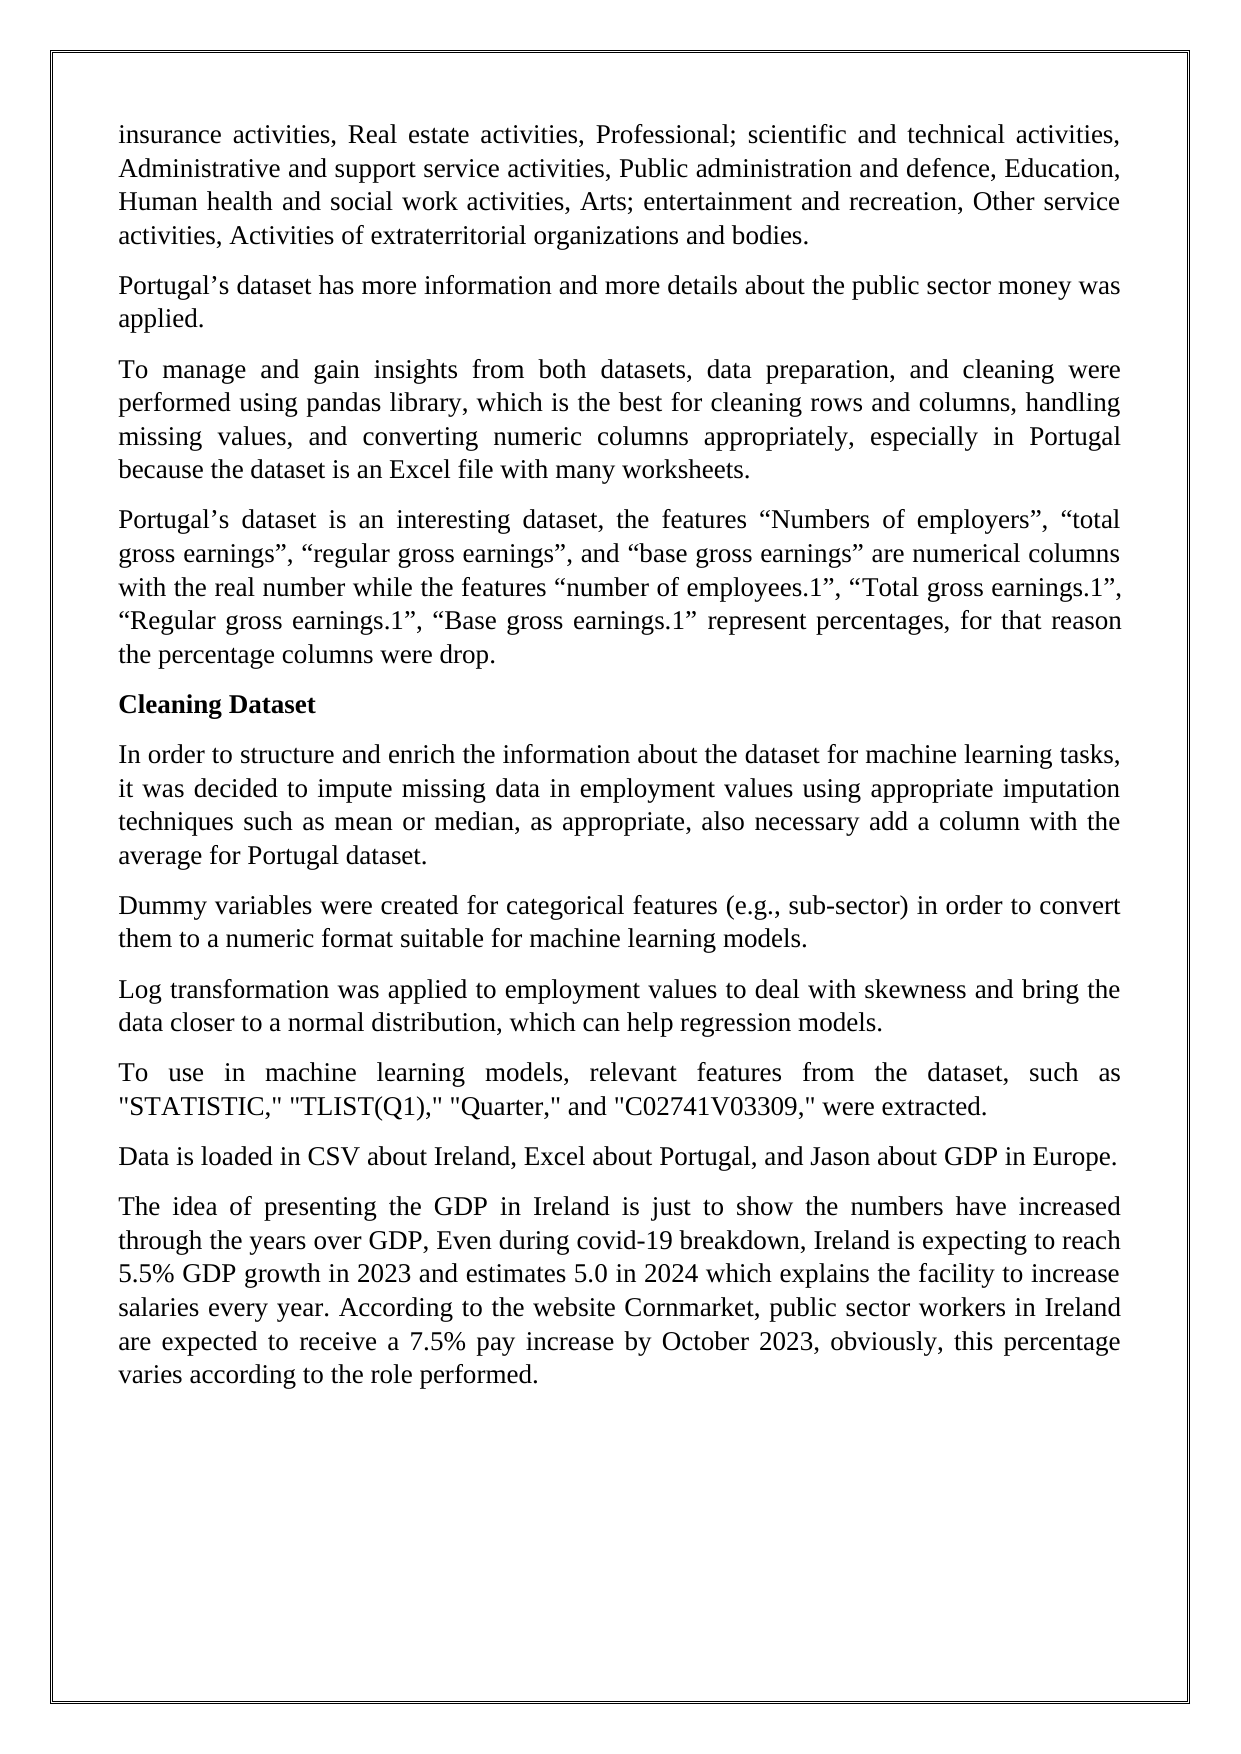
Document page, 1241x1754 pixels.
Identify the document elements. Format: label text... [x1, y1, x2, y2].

text Portugal’s dataset has more information and more details about the public sector money was applied. [118, 269, 1122, 334]
text Log transformation was applied to employment values to deal with skewness and bring the data closer to a normal distribution, which can help regression models. [118, 973, 1122, 1037]
text To manage and gain insights from both datasets, data preparation, and cleaning were performed using pandas library, which is the best for cleaning rows and columns, handling missing values, and converting numeric columns appropriately, especially in Portugal because the dataset is an Excel file with many worksheets. [118, 353, 1122, 484]
text Data is loaded in CSV about Ireland, Excel about Portugal, and Jason about GDP in Europe. [118, 1140, 1122, 1171]
text Cleaning Dataset [118, 688, 1122, 719]
text Portugal’s dataset is an interesting dataset, the features “Numbers of employers”, “total gross earnings”, “regular gross earnings”, and “base gross earnings” are numerical columns with the real number while the features “number of employees.1”, “Total gross earnings.1”, “Regular gross earnings.1”, “Base gross earnings.1” represent percentages, for that reason the percentage columns were drop. [118, 503, 1122, 669]
text To use in machine learning models, relevant features from the dataset, such as "STATISTIC," "TLIST(Q1)," "Quarter," and "C02741V03309," were extracted. [118, 1056, 1122, 1121]
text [118, 118, 1122, 250]
text Dummy variables were created for categorical features (e.g., sub-sector) in order to convert them to a numeric format suitable for machine learning models. [118, 889, 1122, 954]
text The idea of presenting the GDP in Ireland is just to show the numbers have increased through the years over GDP, Even during covid-19 breakdown, Ireland is expecting to reach 5.5% GDP growth in 2023 and estimates 5.0 in 2024 which explains the facility to increase salaries every year. According to the website Cornmarket, public sector workers in Ireland are expected to receive a 7.5% pay increase by October 2023, obviously, this percentage varies according to the role performed. [118, 1190, 1122, 1389]
text In order to structure and enrich the information about the dataset for machine learning tasks, it was decided to impute missing data in employment values using appropriate imputation techniques such as mean or median, as appropriate, also necessary add a column with the average for Portugal dataset. [118, 738, 1122, 870]
